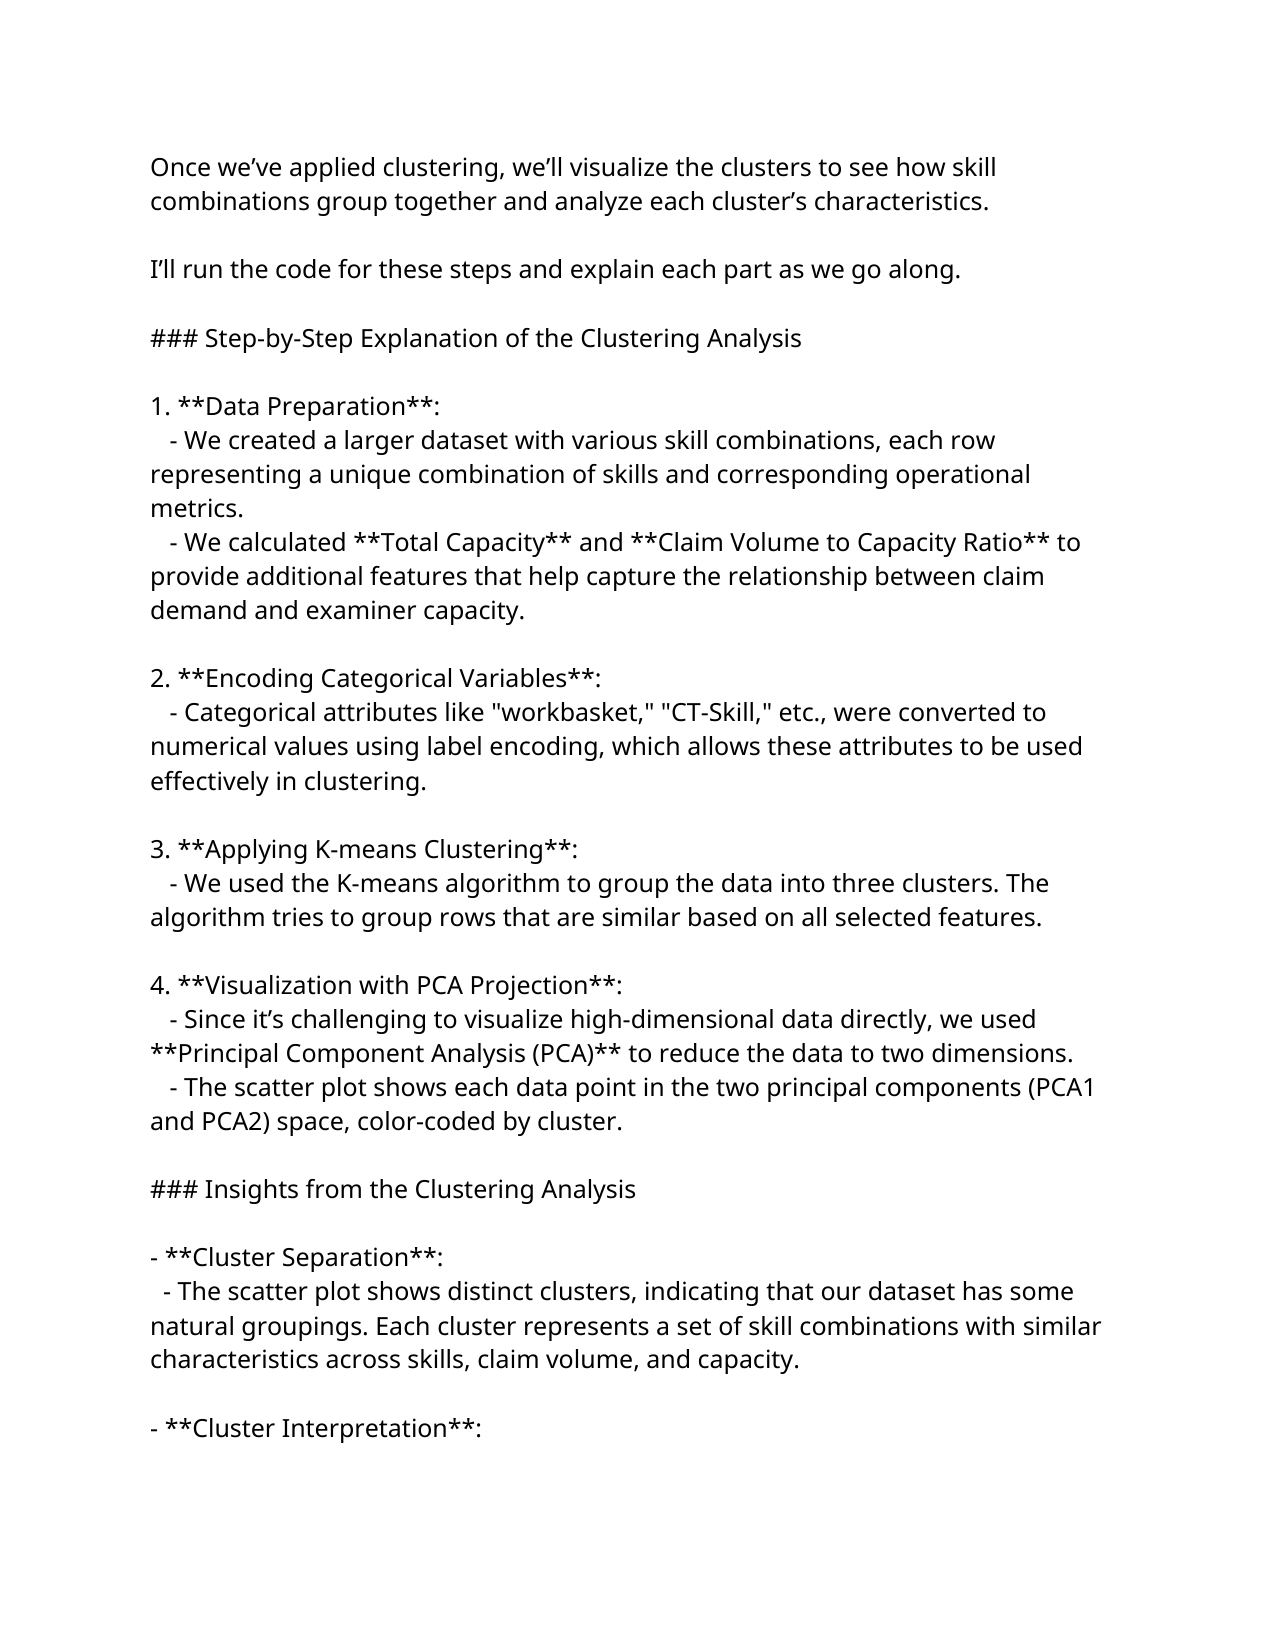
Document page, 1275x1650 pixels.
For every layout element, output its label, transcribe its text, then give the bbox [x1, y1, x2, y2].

text 2. **Encoding Categorical Variables**: [150, 661, 1125, 695]
text - The scatter plot shows distinct clusters, indicating that our dataset has some natural groupings. Each cluster represents a set of skill combinations with similar characteristics across skills, claim volume, and capacity. [150, 1274, 1125, 1376]
text Once we’ve applied clustering, we’ll visualize the clusters to see how skill combinations group together and analyze each cluster’s characteristics. [150, 150, 1125, 218]
text - **Cluster Separation**: [150, 1240, 1125, 1274]
text - **Cluster Interpretation**: [150, 1410, 1125, 1444]
text - Categorical attributes like "workbasket," "CT-Skill," etc., were converted to numerical values using label encoding, which allows these attributes to be used effectively in clustering. [150, 695, 1125, 797]
text 3. **Applying K-means Clustering**: [150, 831, 1125, 865]
text - We created a larger dataset with various skill combinations, each row representing a unique combination of skills and corresponding operational metrics. [150, 422, 1125, 525]
text 4. **Visualization with PCA Projection**: [150, 967, 1125, 1002]
text - The scatter plot shows each data point in the two principal components (PCA1 and PCA2) space, color-coded by cluster. [150, 1070, 1125, 1138]
text - We calculated **Total Capacity** and **Claim Volume to Capacity Ratio** to provide additional features that help capture the relationship between claim demand and examiner capacity. [150, 525, 1125, 627]
text ### Step-by-Step Explanation of the Clustering Analysis [150, 320, 1125, 354]
text ### Insights from the Clustering Analysis [150, 1172, 1125, 1206]
text - We used the K-means algorithm to group the data into three clusters. The algorithm tries to group rows that are similar based on all selected features. [150, 865, 1125, 933]
text 1. **Data Preparation**: [150, 388, 1125, 422]
text - Since it’s challenging to visualize high-dimensional data directly, we used **Principal Component Analysis (PCA)** to reduce the data to two dimensions. [150, 1002, 1125, 1070]
text I’ll run the code for these steps and explain each part as we go along. [150, 252, 1125, 286]
